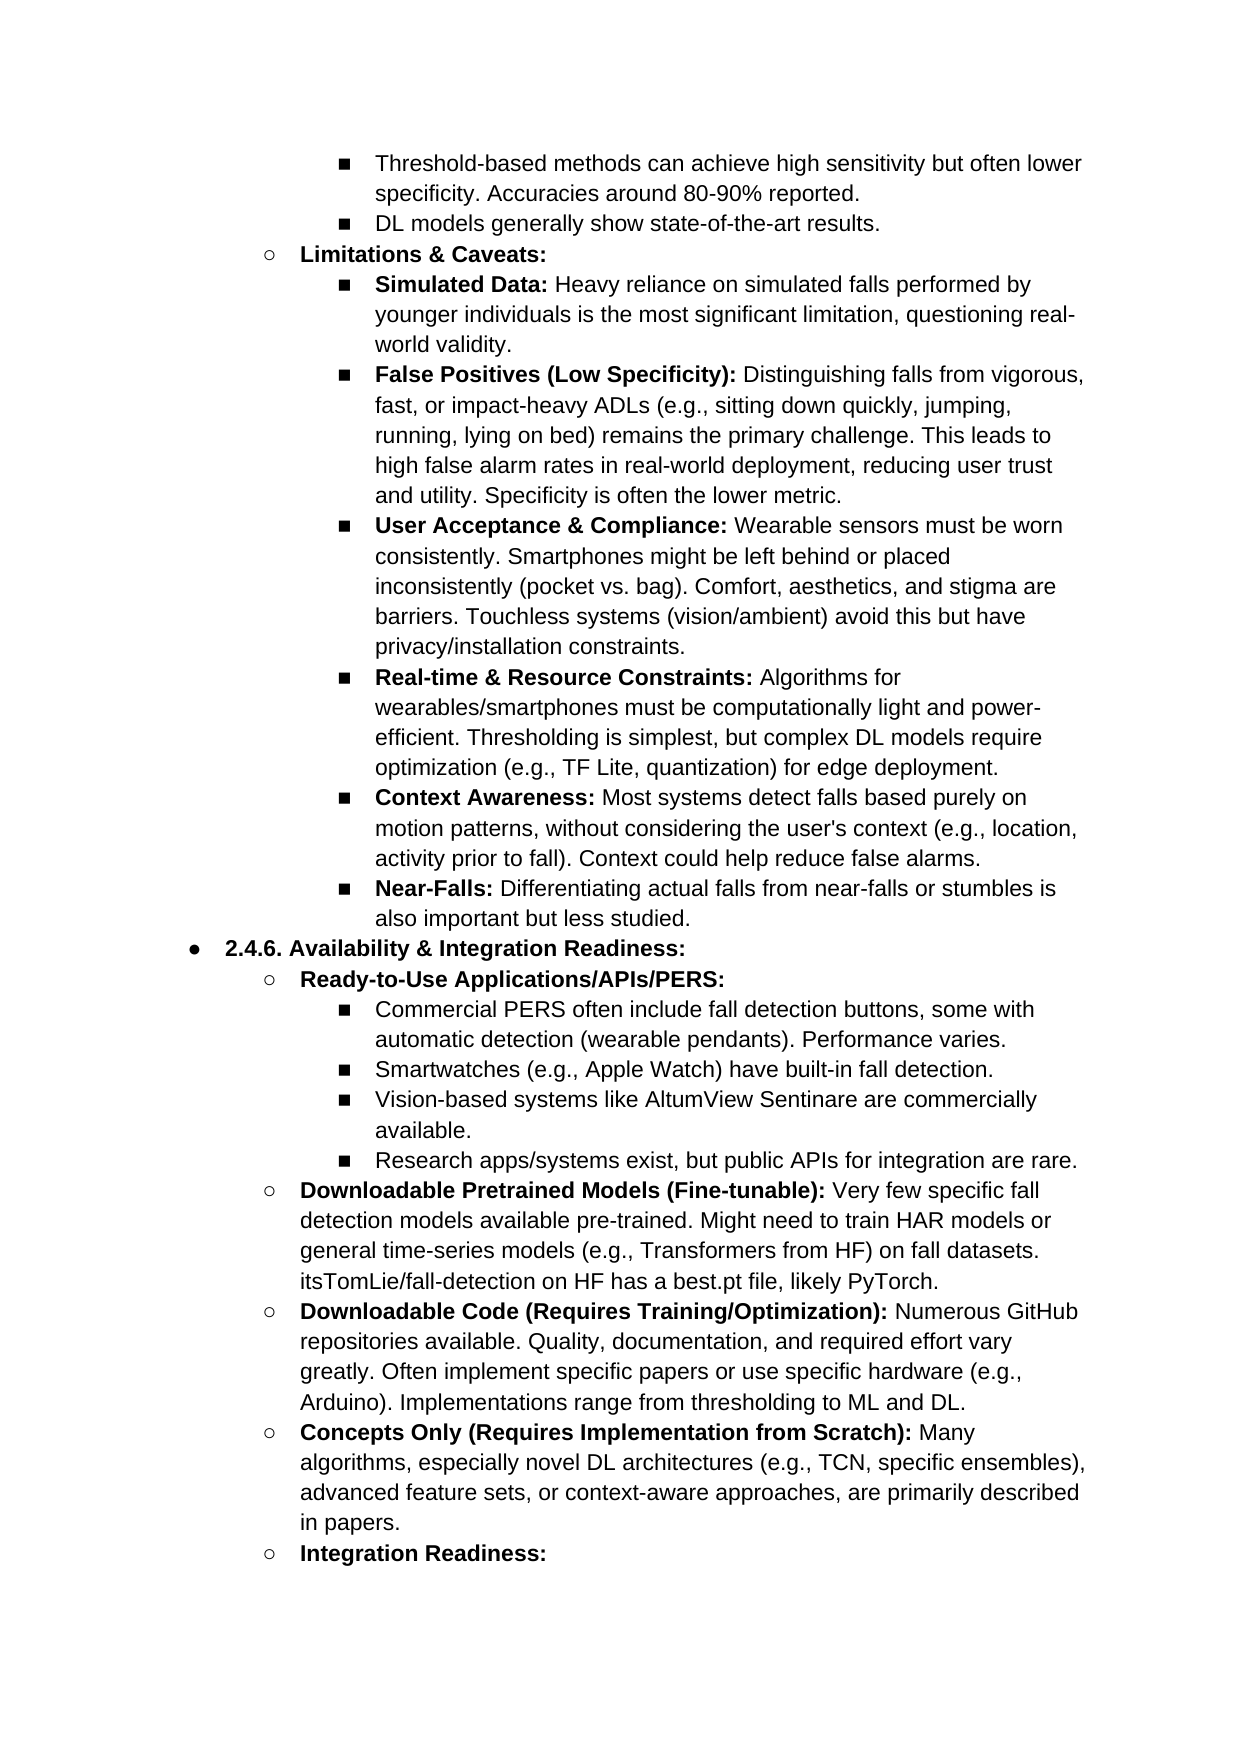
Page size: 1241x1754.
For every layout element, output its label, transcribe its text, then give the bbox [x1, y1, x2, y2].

list Smartwatches (e.g., Apple Watch) have built-in fall detection. [337, 1056, 1090, 1083]
list Simulated Data: Heavy reliance on simulated falls performed by younger individuals is the most significant limitation, questioning real-world validity. [337, 271, 1090, 358]
list Downloadable Pretrained Models (Fine-tunable): Very few specific fall detection models available pre-trained. Might need to train HAR models or general time-series models (e.g., Transformers from HF) on fall datasets. itsTomLie/fall-detection on HF has a best.pt file, likely PyTorch. [262, 1177, 1090, 1294]
list DL models generally show state-of-the-art results. [337, 210, 1090, 237]
list 2.4.6. Availability & Integration Readiness: [187, 935, 1090, 962]
list Commercial PERS often include fall detection buttons, some with automatic detection (wearable pendants). Performance varies. [337, 996, 1090, 1052]
list Threshold-based methods can achieve high sensitivity but often lower specificity. Accuracies around 80-90% reported. [337, 150, 1090, 207]
list Context Awareness: Most systems detect falls based purely on motion patterns, without considering the user's context (e.g., location, activity prior to fall). Context could help reduce false alarms. [337, 784, 1090, 871]
list False Positives (Low Specificity): Distinguishing falls from vigorous, fast, or impact-heavy ADLs (e.g., sitting down quickly, jumping, running, lying on bed) remains the primary challenge. This leads to high false alarm rates in real-world deployment, reducing user trust and utility. Specificity is often the lower metric. [337, 361, 1090, 509]
list Ready-to-Use Applications/APIs/PERS: [262, 966, 1090, 992]
list Integration Readiness: [262, 1539, 1090, 1566]
list User Acceptance & Compliance: Wearable sensors must be worn consistently. Smartphones might be left behind or placed inconsistently (pocket vs. bag). Comfort, aesthetics, and stigma are barriers. Touchless systems (vision/ambient) avoid this but have privacy/installation constraints. [337, 512, 1090, 660]
list Limitations & Caveats: [262, 241, 1090, 267]
list Research apps/systems exist, but public APIs for integration are rare. [337, 1147, 1090, 1173]
list Real-time & Resource Constraints: Algorithms for wearables/smartphones must be computationally light and power-efficient. Thresholding is simplest, but complex DL models require optimization (e.g., TF Lite, quantization) for edge deployment. [337, 663, 1090, 781]
list Downloadable Code (Requires Training/Optimization): Numerous GitHub repositories available. Quality, documentation, and required effort vary greatly. Often implement specific papers or use specific hardware (e.g., Arduino). Implementations range from thresholding to ML and DL. [262, 1298, 1090, 1415]
list Near-Falls: Differentiating actual falls from near-falls or stumbles is also important but less studied. [337, 875, 1090, 932]
list Concepts Only (Requires Implementation from Scratch): Many algorithms, especially novel DL architectures (e.g., TCN, specific ensembles), advanced feature sets, or context-aware approaches, are primarily described in papers. [262, 1419, 1090, 1536]
list Vision-based systems like AltumView Sentinare are commercially available. [337, 1086, 1090, 1143]
